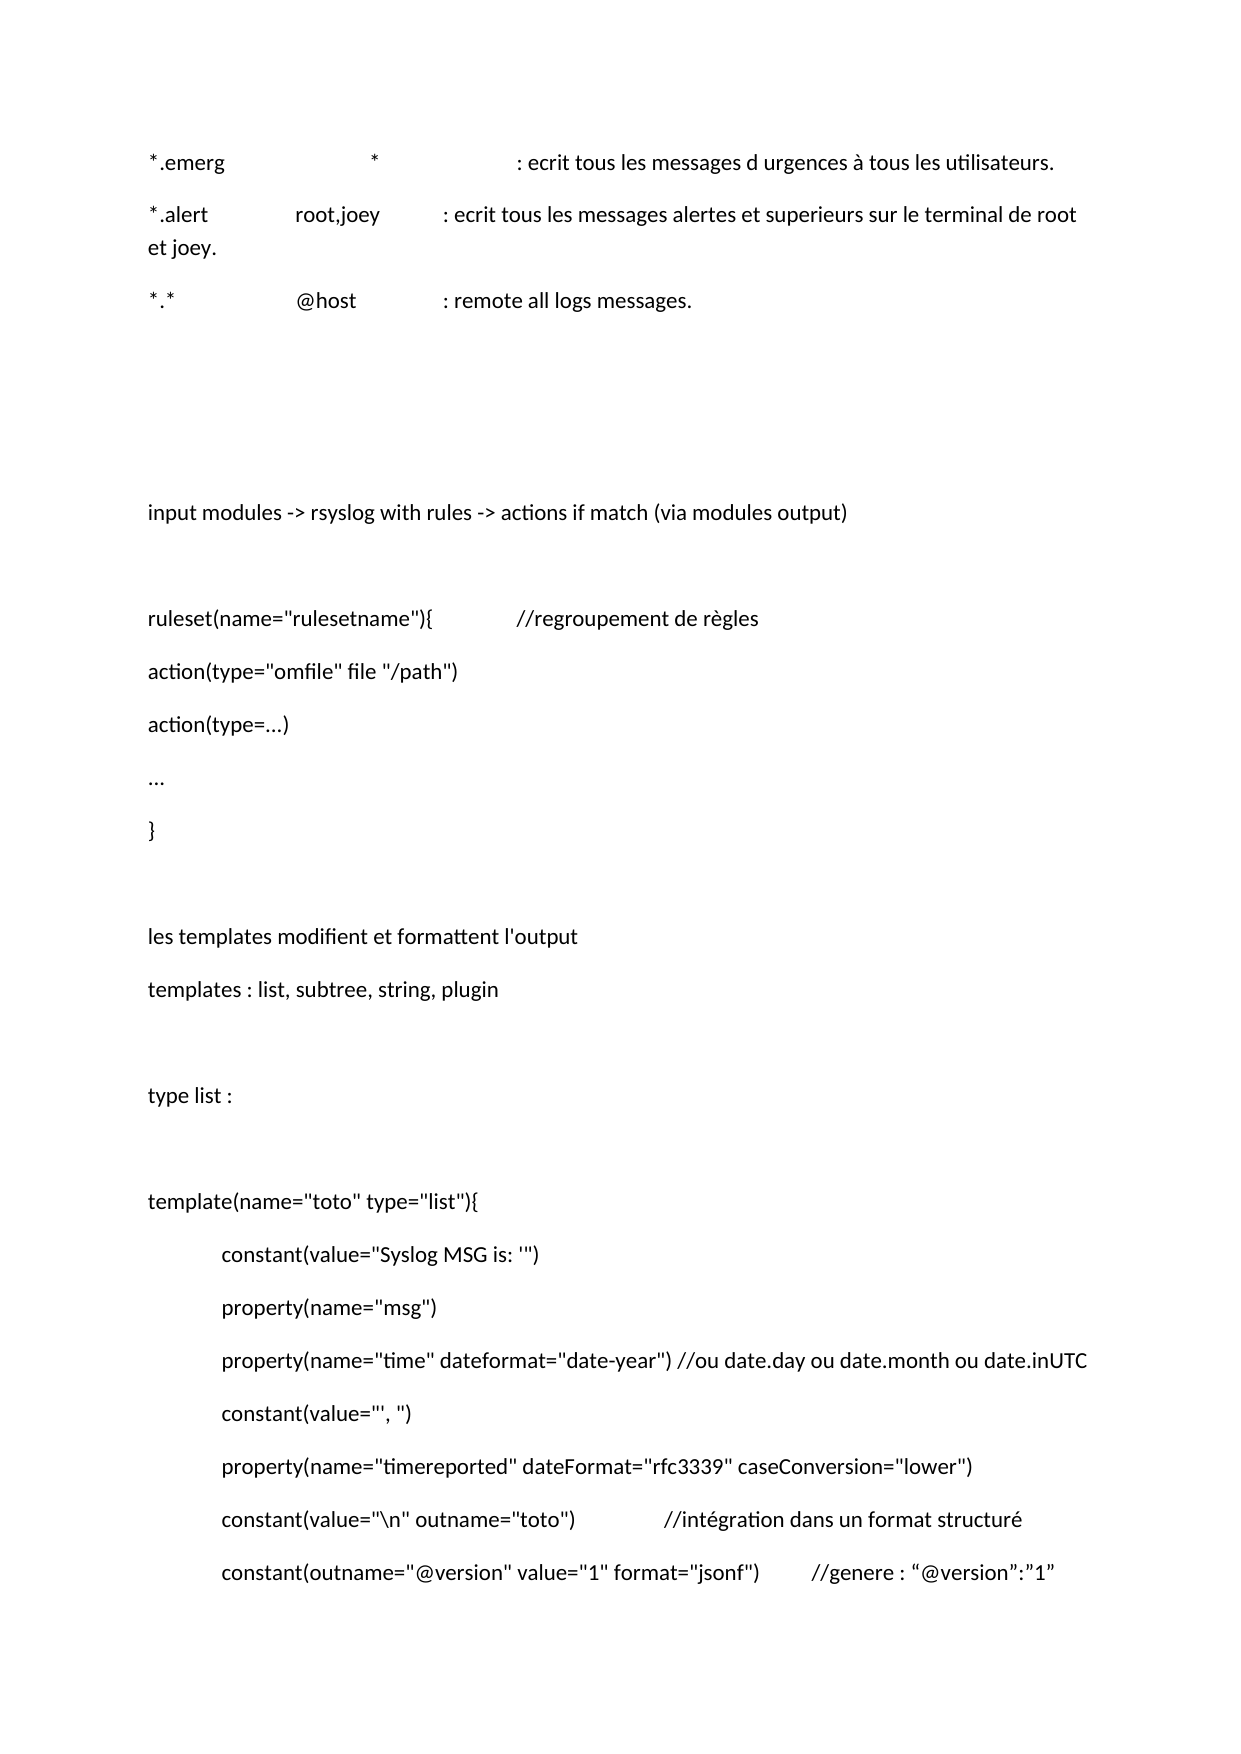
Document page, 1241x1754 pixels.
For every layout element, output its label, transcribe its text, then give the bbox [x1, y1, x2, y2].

text input modules -> rsyslog with rules -> actions if match (via modules output) [148, 498, 1093, 526]
text } [148, 816, 1093, 844]
text *.* @host : remote all logs messages. [148, 286, 1093, 314]
text constant(value="', ") [148, 1399, 1093, 1427]
text *.alert root,joey : ecrit tous les messages alertes et superieurs sur le terminal de root et joey. [148, 201, 1093, 261]
text constant(value="\n" outname="toto") //intégration dans un format structuré [148, 1505, 1093, 1533]
text les templates modifient et formattent l'output [148, 922, 1093, 950]
text property(name="time" dateformat="date-year") //ou date.day ou date.month ou date.inUTC [148, 1346, 1093, 1374]
text *.emerg * : ecrit tous les messages d urgences à tous les utilisateurs. [148, 148, 1093, 176]
text templates : list, subtree, string, plugin [148, 975, 1093, 1003]
text action(type=...) [148, 710, 1093, 738]
text property(name="msg") [148, 1293, 1093, 1321]
text type list : [148, 1081, 1093, 1109]
text ruleset(name="rulesetname"){ //regroupement de règles [148, 604, 1093, 632]
text action(type="omfile" file "/path") [148, 657, 1093, 685]
text template(name="toto" type="list"){ [148, 1187, 1093, 1215]
text ... [148, 763, 1093, 791]
text constant(outname="@version" value="1" format="jsonf") //genere : “@version”:”1” [148, 1558, 1093, 1586]
text property(name="timereported" dateFormat="rfc3339" caseConversion="lower") [148, 1452, 1093, 1480]
text constant(value="Syslog MSG is: '") [148, 1240, 1093, 1268]
